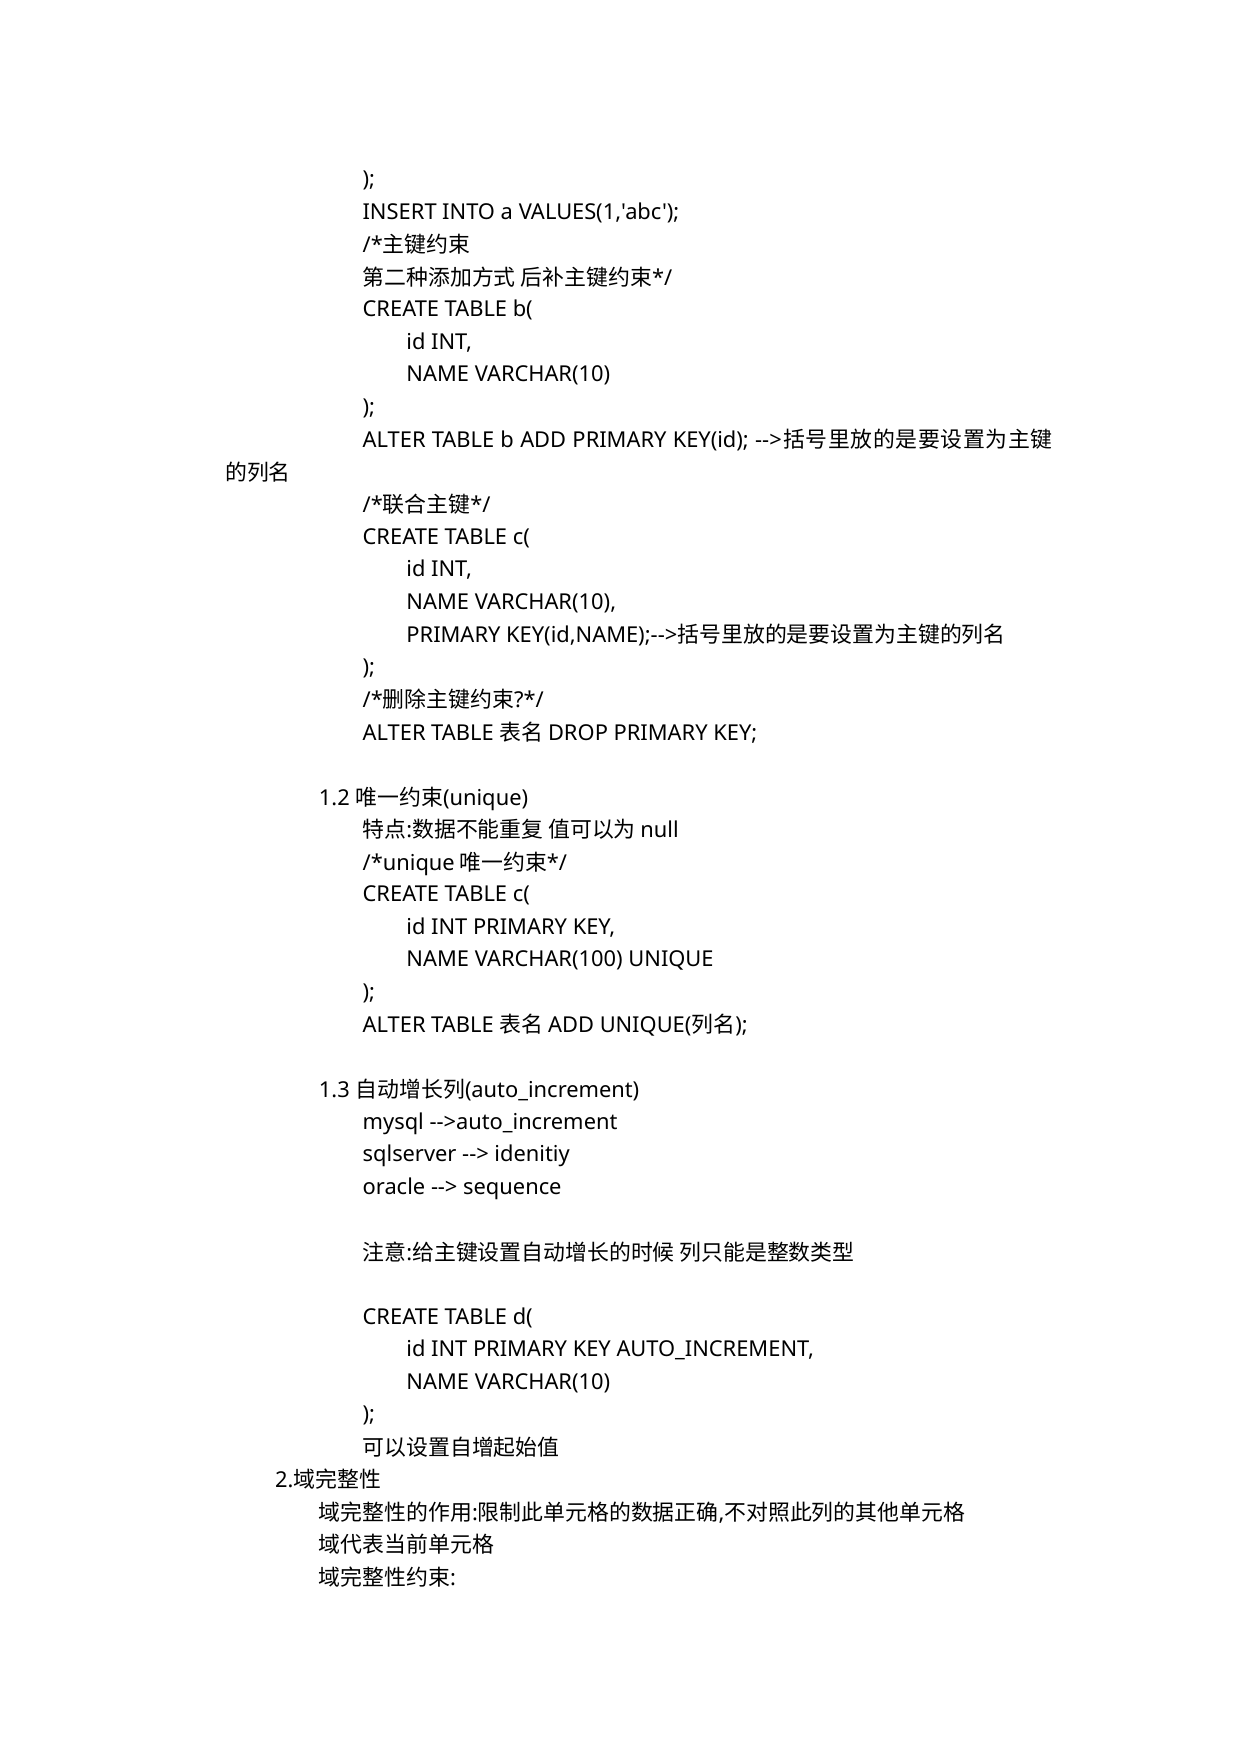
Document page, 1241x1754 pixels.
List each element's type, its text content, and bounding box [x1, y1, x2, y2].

list 第二种添加方式 后补主键约束*/ [225, 259, 1053, 292]
list 域代表当前单元格 [225, 1527, 1053, 1559]
list mysql -->auto_increment [225, 1104, 1053, 1137]
list CREATE TABLE c( [225, 519, 1053, 552]
list id INT, [225, 552, 1053, 584]
list id INT, [225, 324, 1053, 357]
list NAME VARCHAR(10) [225, 1364, 1053, 1397]
list /*unique唯一约束*/ [225, 844, 1053, 877]
list /*联合主键*/ [225, 487, 1053, 519]
list ); [225, 649, 1053, 682]
list NAME VARCHAR(10) [225, 357, 1053, 389]
list NAME VARCHAR(100) UNIQUE [225, 942, 1053, 974]
list 2.域完整性 [225, 1462, 1053, 1494]
list 域完整性的作用:限制此单元格的数据正确,不对照此列的其他单元格 [225, 1494, 1053, 1527]
list PRIMARY KEY(id,NAME);-->括号里放的是要设置为主键的列名 [225, 617, 1053, 649]
list 域完整性约束: [225, 1559, 1053, 1592]
list ALTER TABLE 表名 ADD UNIQUE(列名); [225, 1007, 1053, 1039]
list ); [225, 1397, 1053, 1429]
list /*删除主键约束?*/ [225, 682, 1053, 714]
list ALTER TABLE b ADD PRIMARY KEY(id); -->括号里放的是要设置为主键的列名 [225, 422, 1053, 487]
list id INT PRIMARY KEY AUTO_INCREMENT, [225, 1332, 1053, 1364]
list 1.2 唯一约束(unique) [225, 779, 1053, 812]
list sqlserver --> idenitiy [225, 1137, 1053, 1169]
list id INT PRIMARY KEY, [225, 909, 1053, 942]
list ); [225, 974, 1053, 1007]
list /*主键约束 [225, 227, 1053, 259]
list 1.3 自动增长列(auto_increment) [225, 1072, 1053, 1104]
list CREATE TABLE b( [225, 292, 1053, 324]
list oracle --> sequence [225, 1169, 1053, 1202]
list ); [225, 162, 1053, 194]
list 注意:给主键设置自动增长的时候 列只能是整数类型 [225, 1234, 1053, 1267]
list INSERT INTO a VALUES(1,'abc'); [225, 194, 1053, 227]
list ALTER TABLE 表名 DROP PRIMARY KEY; [225, 714, 1053, 747]
list 特点:数据不能重复 值可以为null [225, 812, 1053, 844]
list 可以设置自增起始值 [225, 1429, 1053, 1462]
list NAME VARCHAR(10), [225, 584, 1053, 617]
list CREATE TABLE c( [225, 877, 1053, 909]
list CREATE TABLE d( [225, 1299, 1053, 1332]
list ); [225, 389, 1053, 422]
